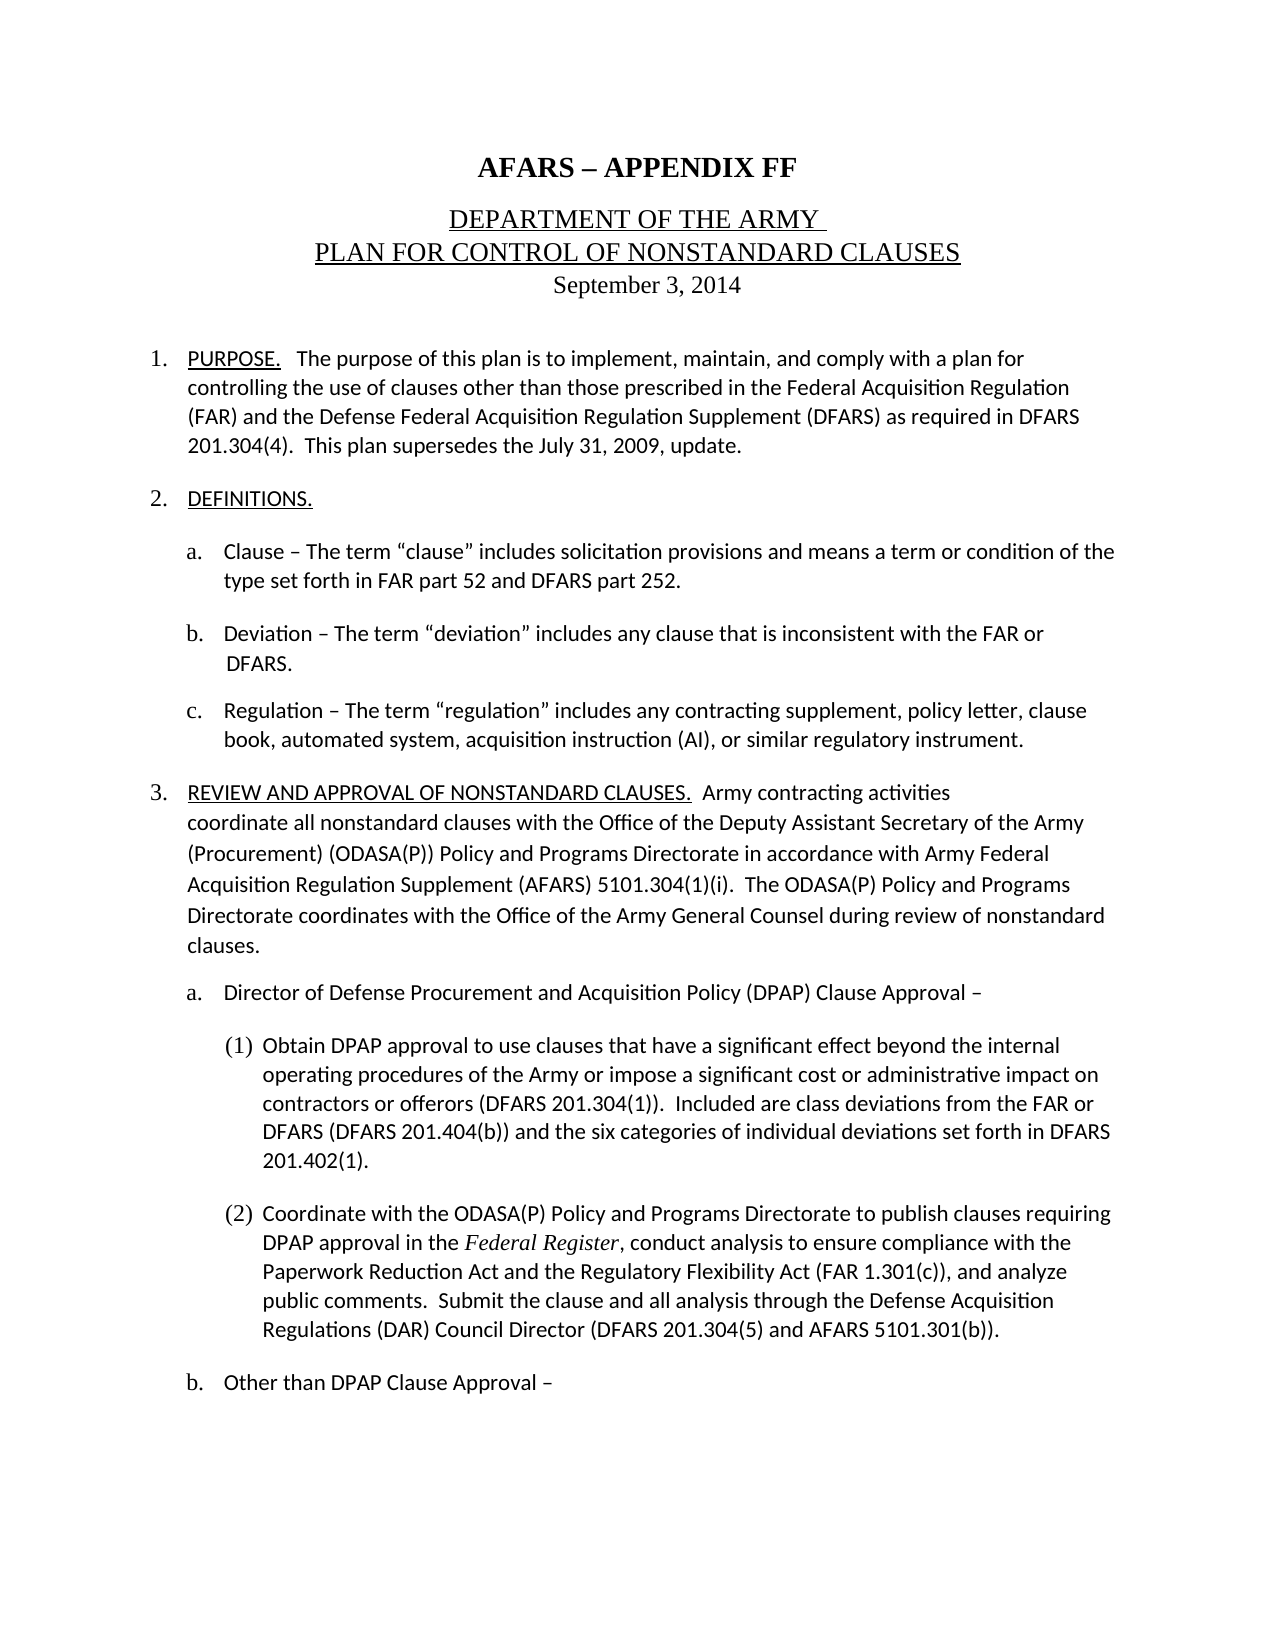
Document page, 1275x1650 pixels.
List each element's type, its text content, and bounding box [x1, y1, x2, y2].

list Regulation – The term “regulation” includes any contracting supplement, policy letter, clause book, automated system, acquisition instruction (AI), or similar regulatory instrument. [186, 696, 1125, 753]
text AFARS – APPENDIX FF [150, 150, 1125, 183]
list DEFINITIONS. [150, 484, 1125, 512]
subtitle DEPARTMENT OF THE ARMY PLAN FOR CONTROL OF NONSTANDARD CLAUSES [150, 203, 1125, 267]
list REVIEW AND APPROVAL OF NONSTANDARD CLAUSES. Army contracting activities [150, 778, 1125, 806]
text (Procurement) (ODASA(P)) Policy and Programs Directorate in accordance with Army Federal [187, 839, 1125, 867]
list Clause – The term “clause” includes solicitation provisions and means a term or condition of the type set forth in FAR part 52 and DFARS part 252. [186, 537, 1125, 594]
list Obtain DPAP approval to use clauses that have a significant effect beyond the internal operating procedures of the Army or impose a significant cost or administrative impact on contractors or offerors (DFARS 201.304(1)). Included are class deviations from the FAR or DFARS (DFARS 201.404(b)) and the six categories of individual deviations set forth in DFARS 201.402(1). [225, 1031, 1125, 1174]
list PURPOSE. The purpose of this plan is to implement, maintain, and comply with a plan for controlling the use of clauses other than those prescribed in the Federal Acquisition Regulation (FAR) and the Defense Federal Acquisition Regulation Supplement (DFARS) as required in DFARS 201.304(4). This plan supersedes the July 31, 2009, update. [150, 344, 1125, 459]
list Coordinate with the ODASA(P) Policy and Programs Directorate to publish clauses requiring DPAP approval in the Federal Register, conduct analysis to ensure compliance with the Paperwork Reduction Act and the Regulatory Flexibility Act (FAR 1.301(c)), and analyze public comments. Submit the clause and all analysis through the Defense Acquisition Regulations (DAR) Council Director (DFARS 201.304(5) and AFARS 5101.301(b)). [225, 1199, 1125, 1343]
text coordinate all nonstandard clauses with the Office of the Deputy Assistant Secretary of the Army [187, 808, 1125, 836]
list Director of Defense Procurement and Acquisition Policy (DPAP) Clause Approval – [186, 978, 1125, 1006]
text September 3, 2014 [169, 270, 1125, 299]
list Deviation – The term “deviation” includes any clause that is inconsistent with the FAR or [186, 619, 1125, 647]
text Acquisition Regulation Supplement (AFARS) 5101.304(1)(i). The ODASA(P) Policy and Programs Directorate coordinates with the Office of the Army General Counsel during review of nonstandard clauses. [187, 871, 1125, 959]
text DFARS. [226, 649, 1125, 677]
list Other than DPAP Clause Approval – [186, 1368, 1125, 1396]
